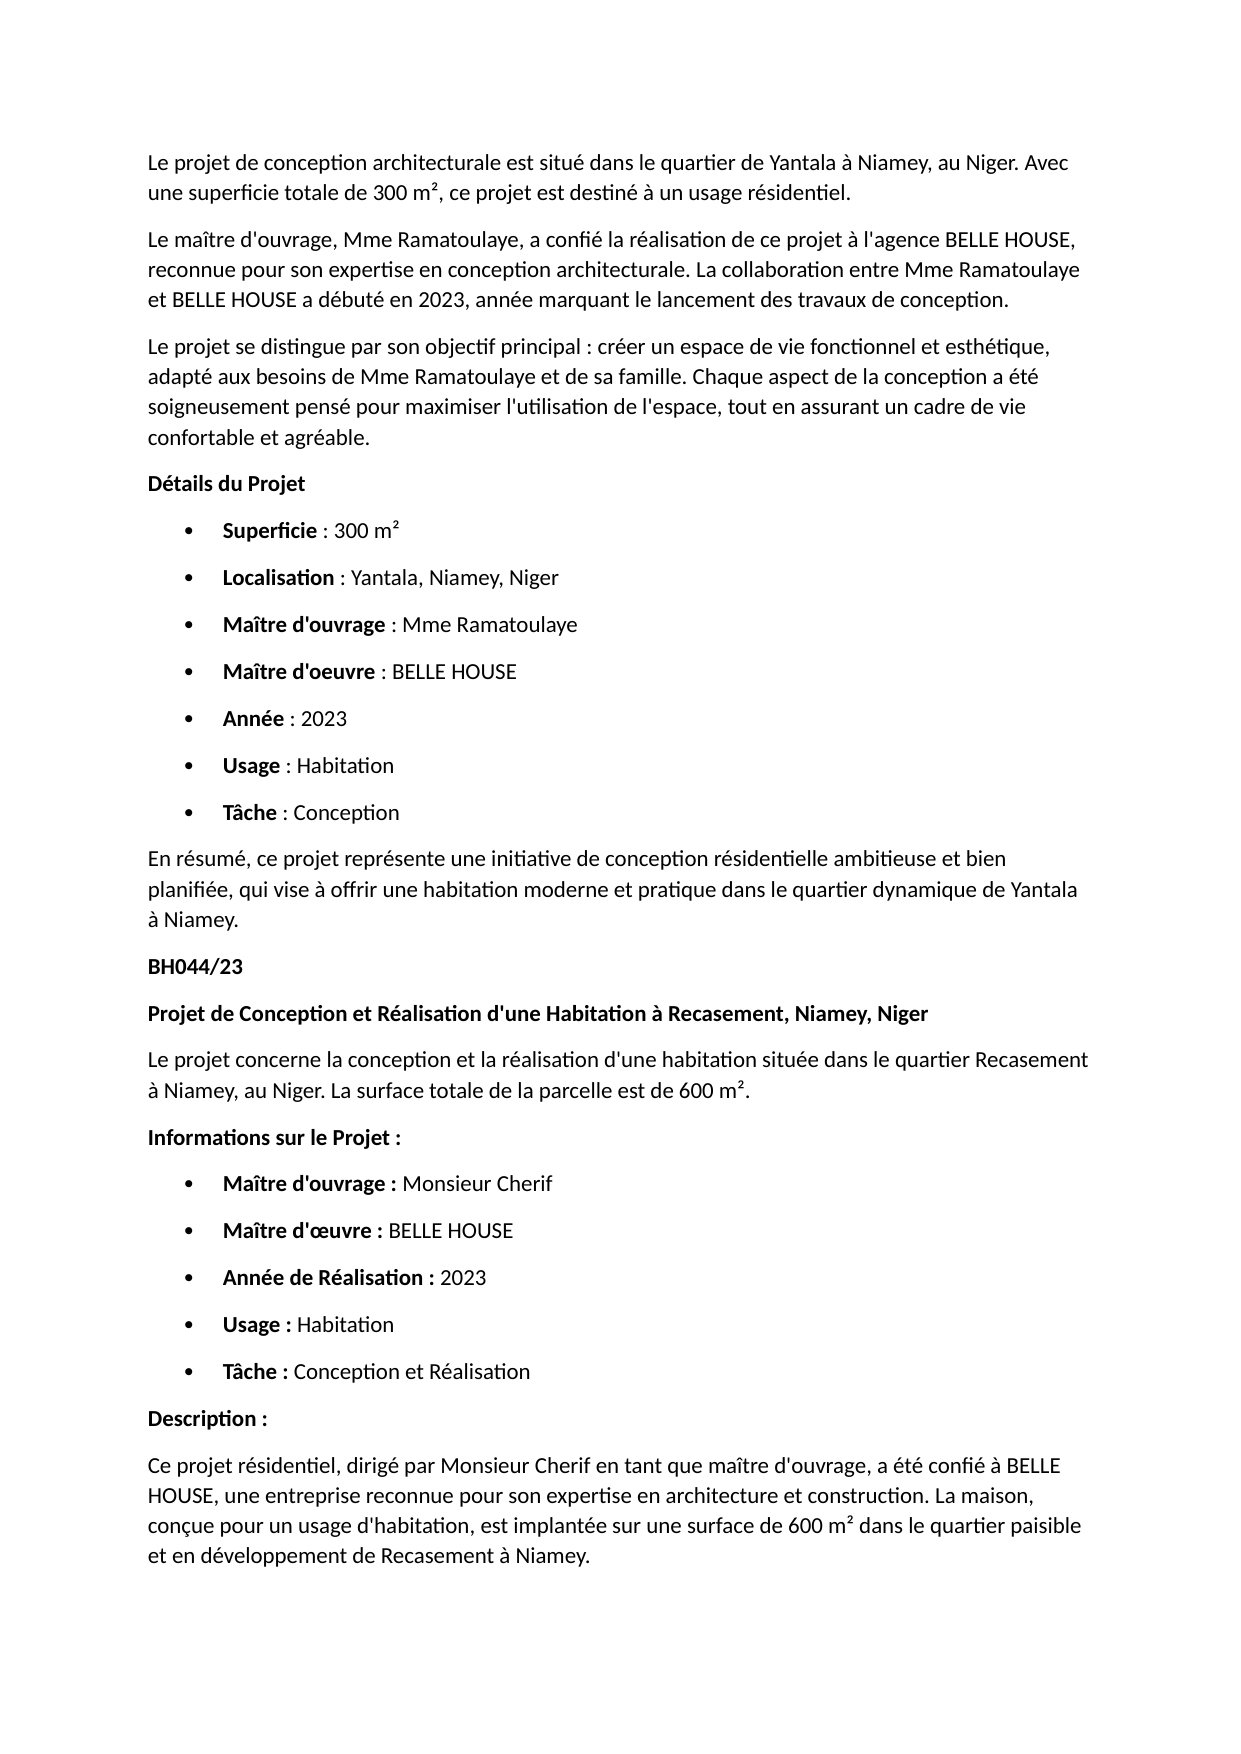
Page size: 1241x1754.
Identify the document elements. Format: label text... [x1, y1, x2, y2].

list Tâche : Conception et Réalisation [185, 1357, 1093, 1385]
list Maître d'œuvre : BELLE HOUSE [185, 1216, 1093, 1244]
list Tâche : Conception [185, 798, 1093, 826]
text Le projet se distingue par son objectif principal : créer un espace de vie fonctionnel et esthétique, adapté aux besoins de Mme Ramatoulaye et de sa famille. Chaque aspect de la conception a été soigneusement pensé pour maximiser l'utilisation de l'espace, tout en assurant un cadre de vie confortable et agréable. [148, 332, 1093, 451]
list Maître d'oeuvre : BELLE HOUSE [185, 657, 1093, 685]
text Le projet de conception architecturale est situé dans le quartier de Yantala à Niamey, au Niger. Avec une superficie totale de 300 m², ce projet est destiné à un usage résidentiel. [148, 148, 1093, 206]
text Le maître d'ouvrage, Mme Ramatoulaye, a confié la réalisation de ce projet à l'agence BELLE HOUSE, reconnue pour son expertise en conception architecturale. La collaboration entre Mme Ramatoulaye et BELLE HOUSE a débuté en 2023, année marquant le lancement des travaux de conception. [148, 225, 1093, 313]
list Superficie : 300 m² [185, 516, 1093, 544]
text En résumé, ce projet représente une initiative de conception résidentielle ambitieuse et bien planifiée, qui vise à offrir une habitation moderne et pratique dans le quartier dynamique de Yantala à Niamey. [148, 844, 1093, 933]
list Maître d'ouvrage : Mme Ramatoulaye [185, 610, 1093, 638]
text Description : [148, 1404, 1093, 1432]
text Ce projet résidentiel, dirigé par Monsieur Cherif en tant que maître d'ouvrage, a été confié à BELLE HOUSE, une entreprise reconnue pour son expertise en architecture et construction. La maison, conçue pour un usage d'habitation, est implantée sur une surface de 600 m² dans le quartier paisible et en développement de Recasement à Niamey. [148, 1451, 1093, 1569]
list Année de Réalisation : 2023 [185, 1263, 1093, 1291]
text Le projet concerne la conception et la réalisation d'une habitation située dans le quartier Recasement à Niamey, au Niger. La surface totale de la parcelle est de 600 m². [148, 1046, 1093, 1104]
text BH044/23 [148, 952, 1093, 980]
text Projet de Conception et Réalisation d'une Habitation à Recasement, Niamey, Niger [148, 999, 1093, 1027]
text Détails du Projet [148, 469, 1093, 497]
list Usage : Habitation [185, 1310, 1093, 1338]
list Maître d'ouvrage : Monsieur Cherif [185, 1169, 1093, 1197]
list Localisation : Yantala, Niamey, Niger [185, 563, 1093, 591]
text Informations sur le Projet : [148, 1123, 1093, 1151]
list Usage : Habitation [185, 751, 1093, 779]
list Année : 2023 [185, 704, 1093, 732]
